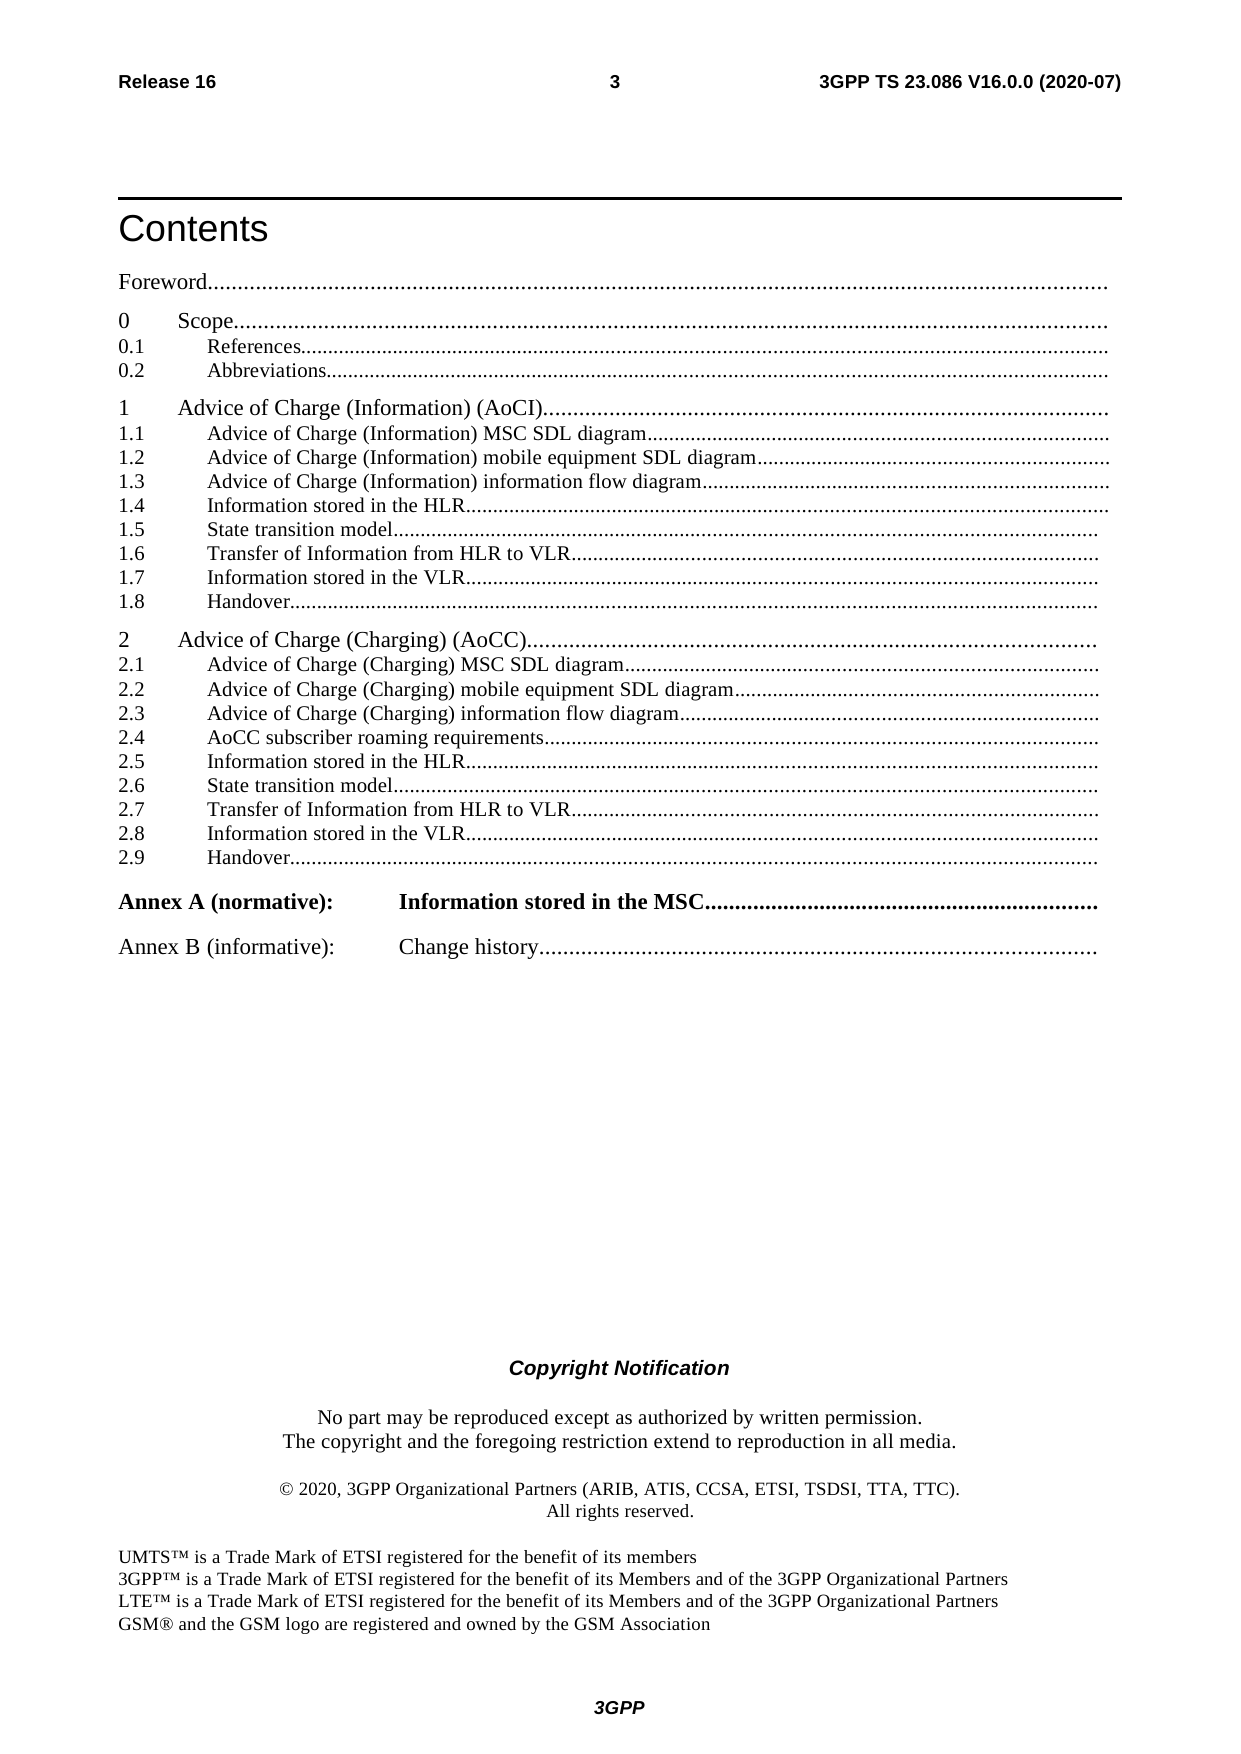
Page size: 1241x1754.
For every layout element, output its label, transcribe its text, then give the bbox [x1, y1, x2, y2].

text Contents [118, 200, 1122, 249]
